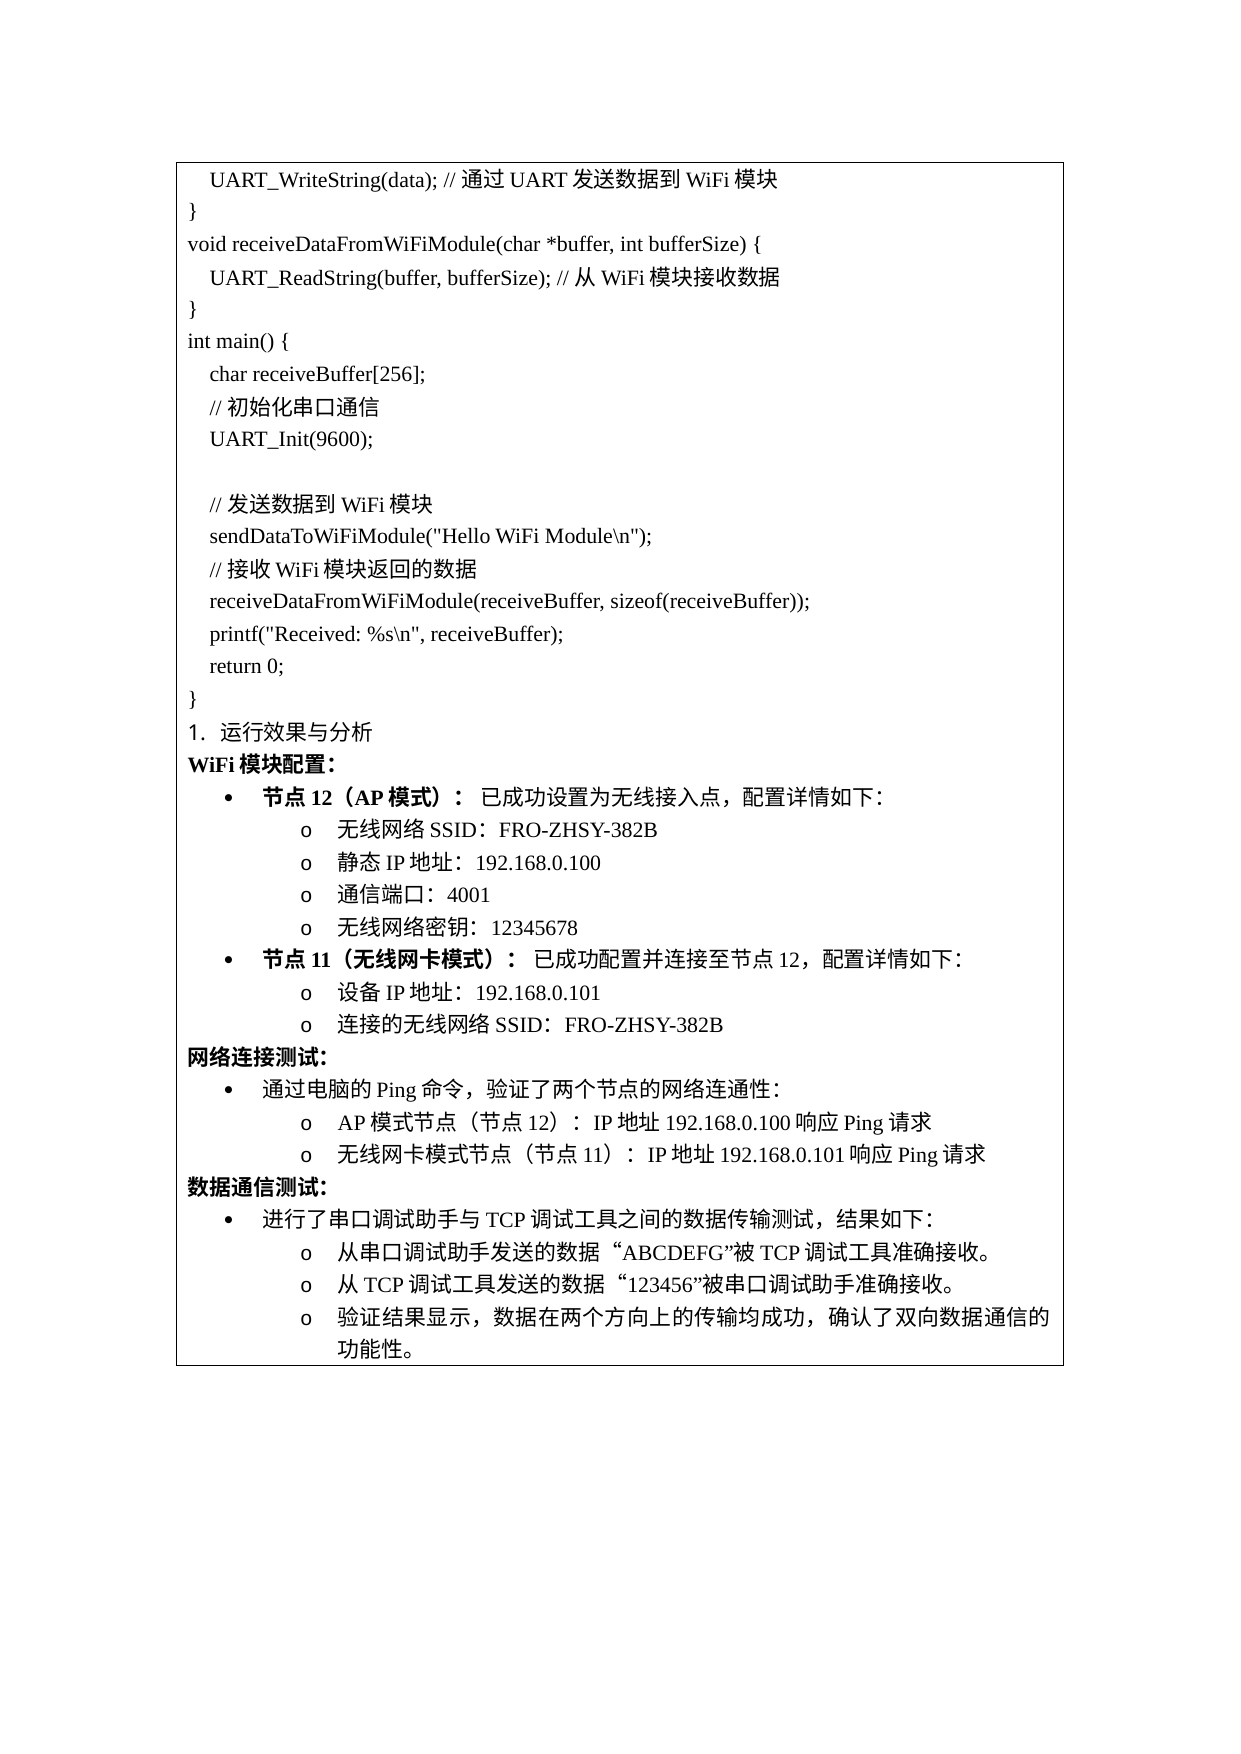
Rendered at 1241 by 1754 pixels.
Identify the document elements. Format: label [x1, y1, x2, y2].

table_cell [177, 163, 1063, 1364]
